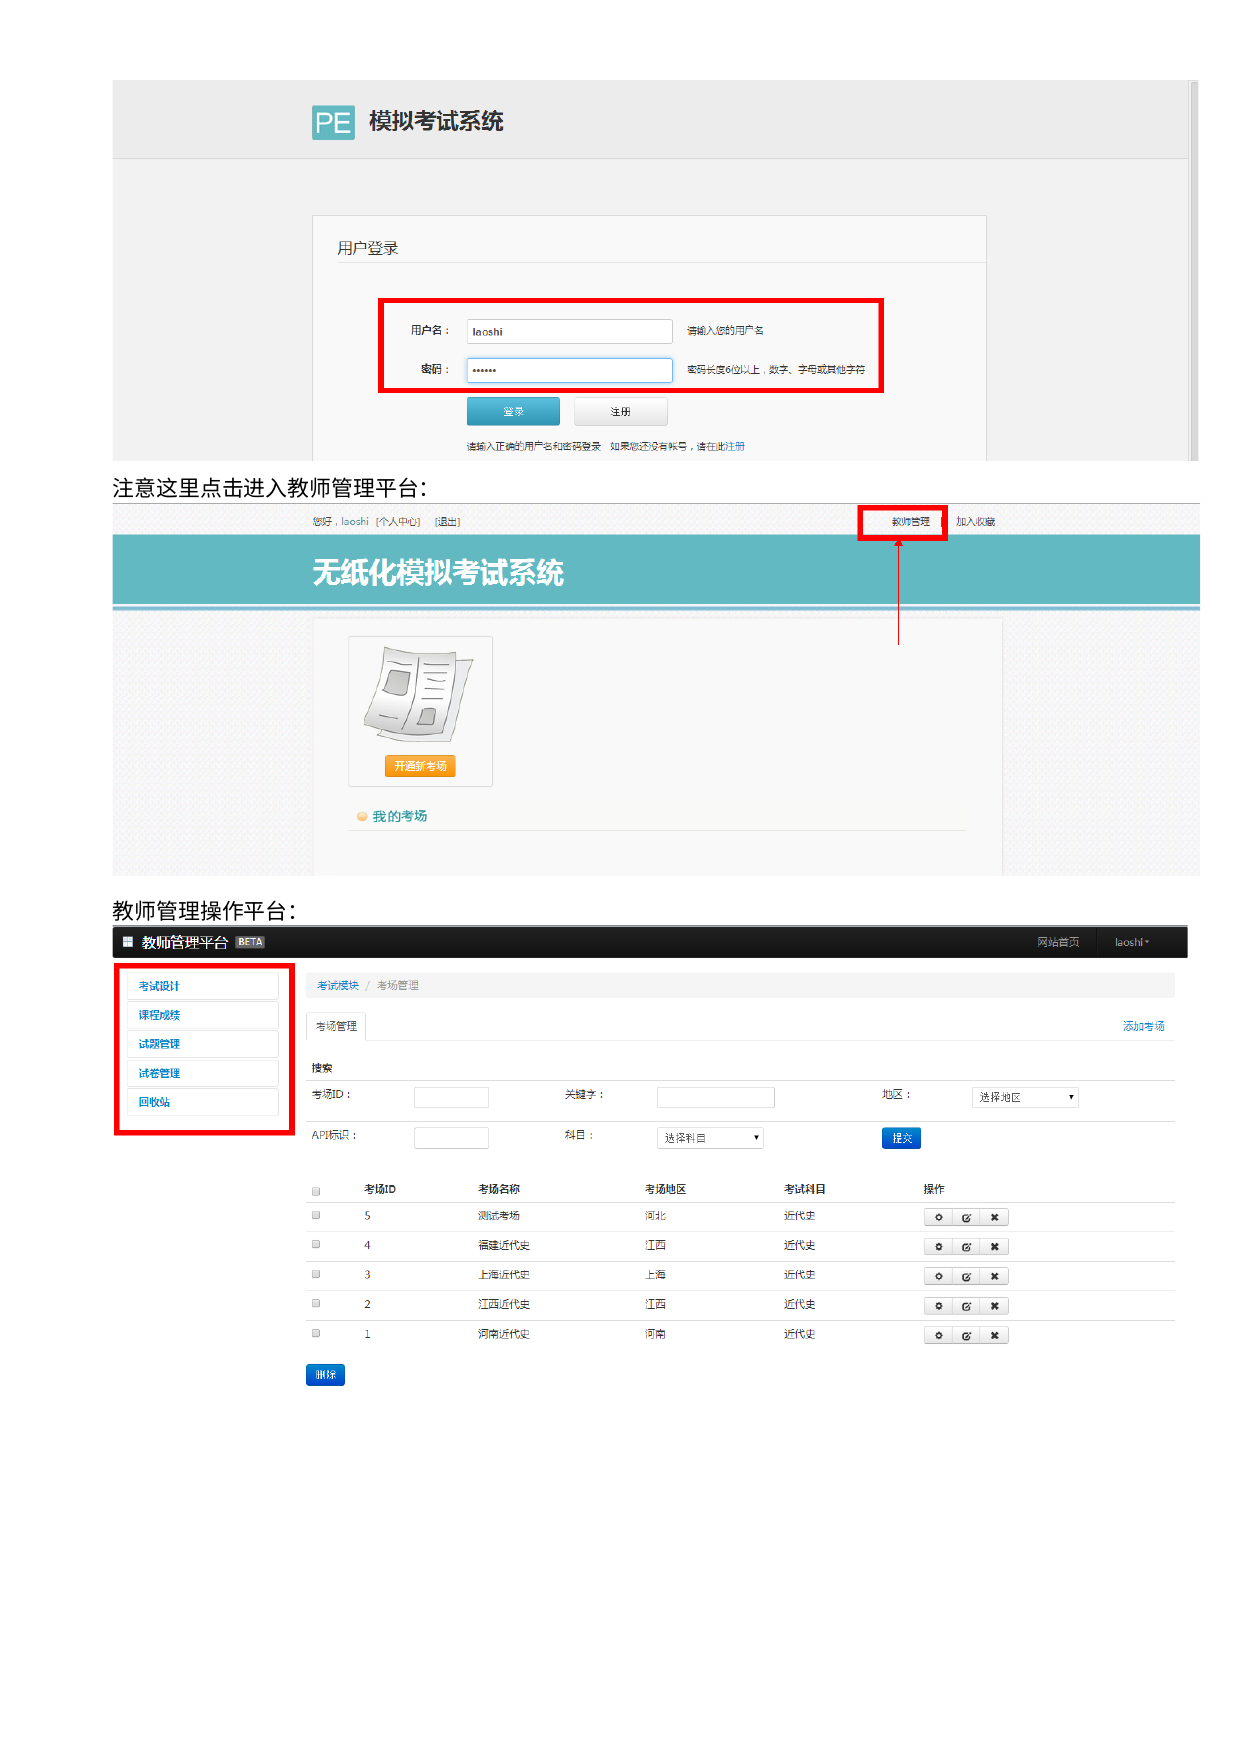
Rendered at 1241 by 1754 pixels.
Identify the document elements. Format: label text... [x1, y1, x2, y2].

list 注意这里点击进入教师管理平台： [112, 471, 1165, 503]
picture [112, 503, 1200, 876]
picture [112, 925, 1188, 1390]
picture [112, 80, 1199, 461]
list 教师管理操作平台： [112, 893, 1165, 925]
